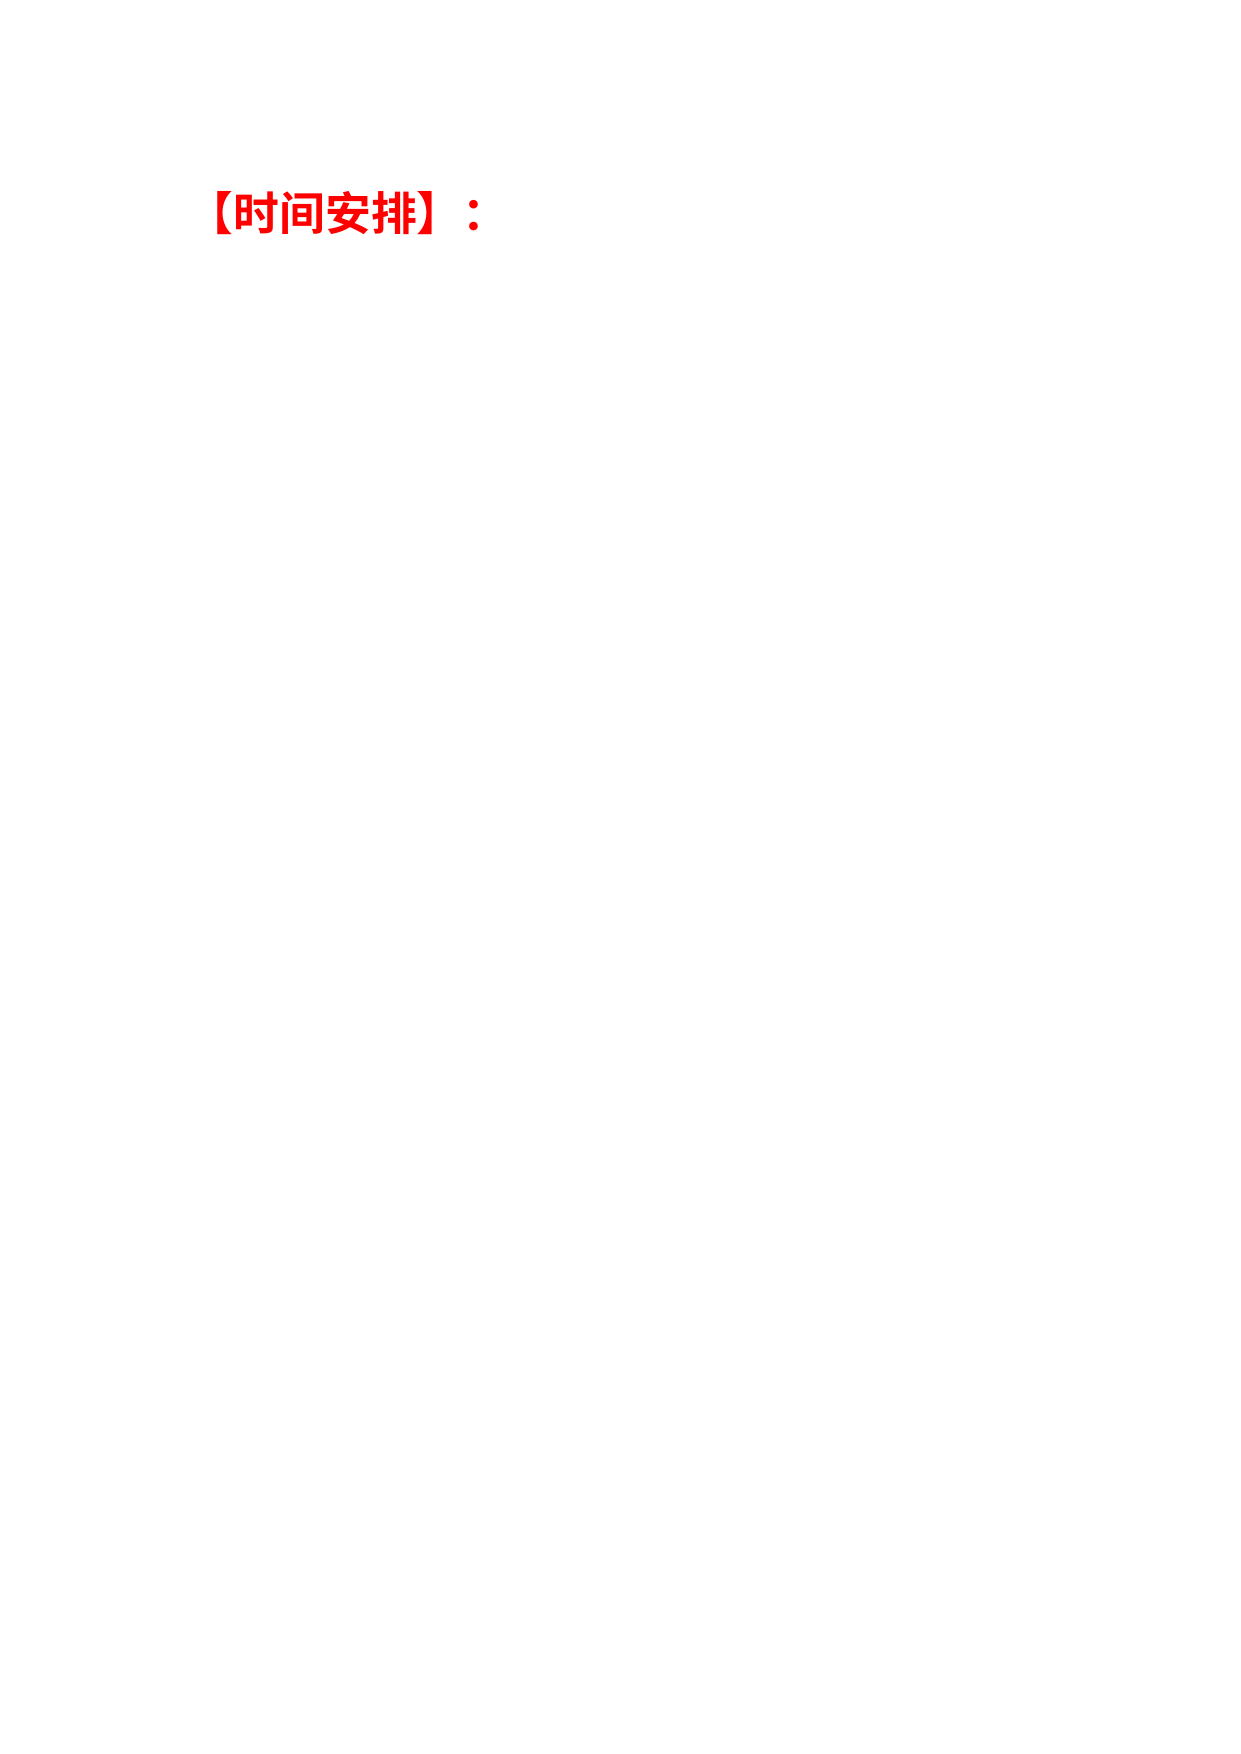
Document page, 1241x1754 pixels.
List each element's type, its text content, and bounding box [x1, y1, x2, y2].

text 【时间安排】： [187, 162, 1053, 259]
